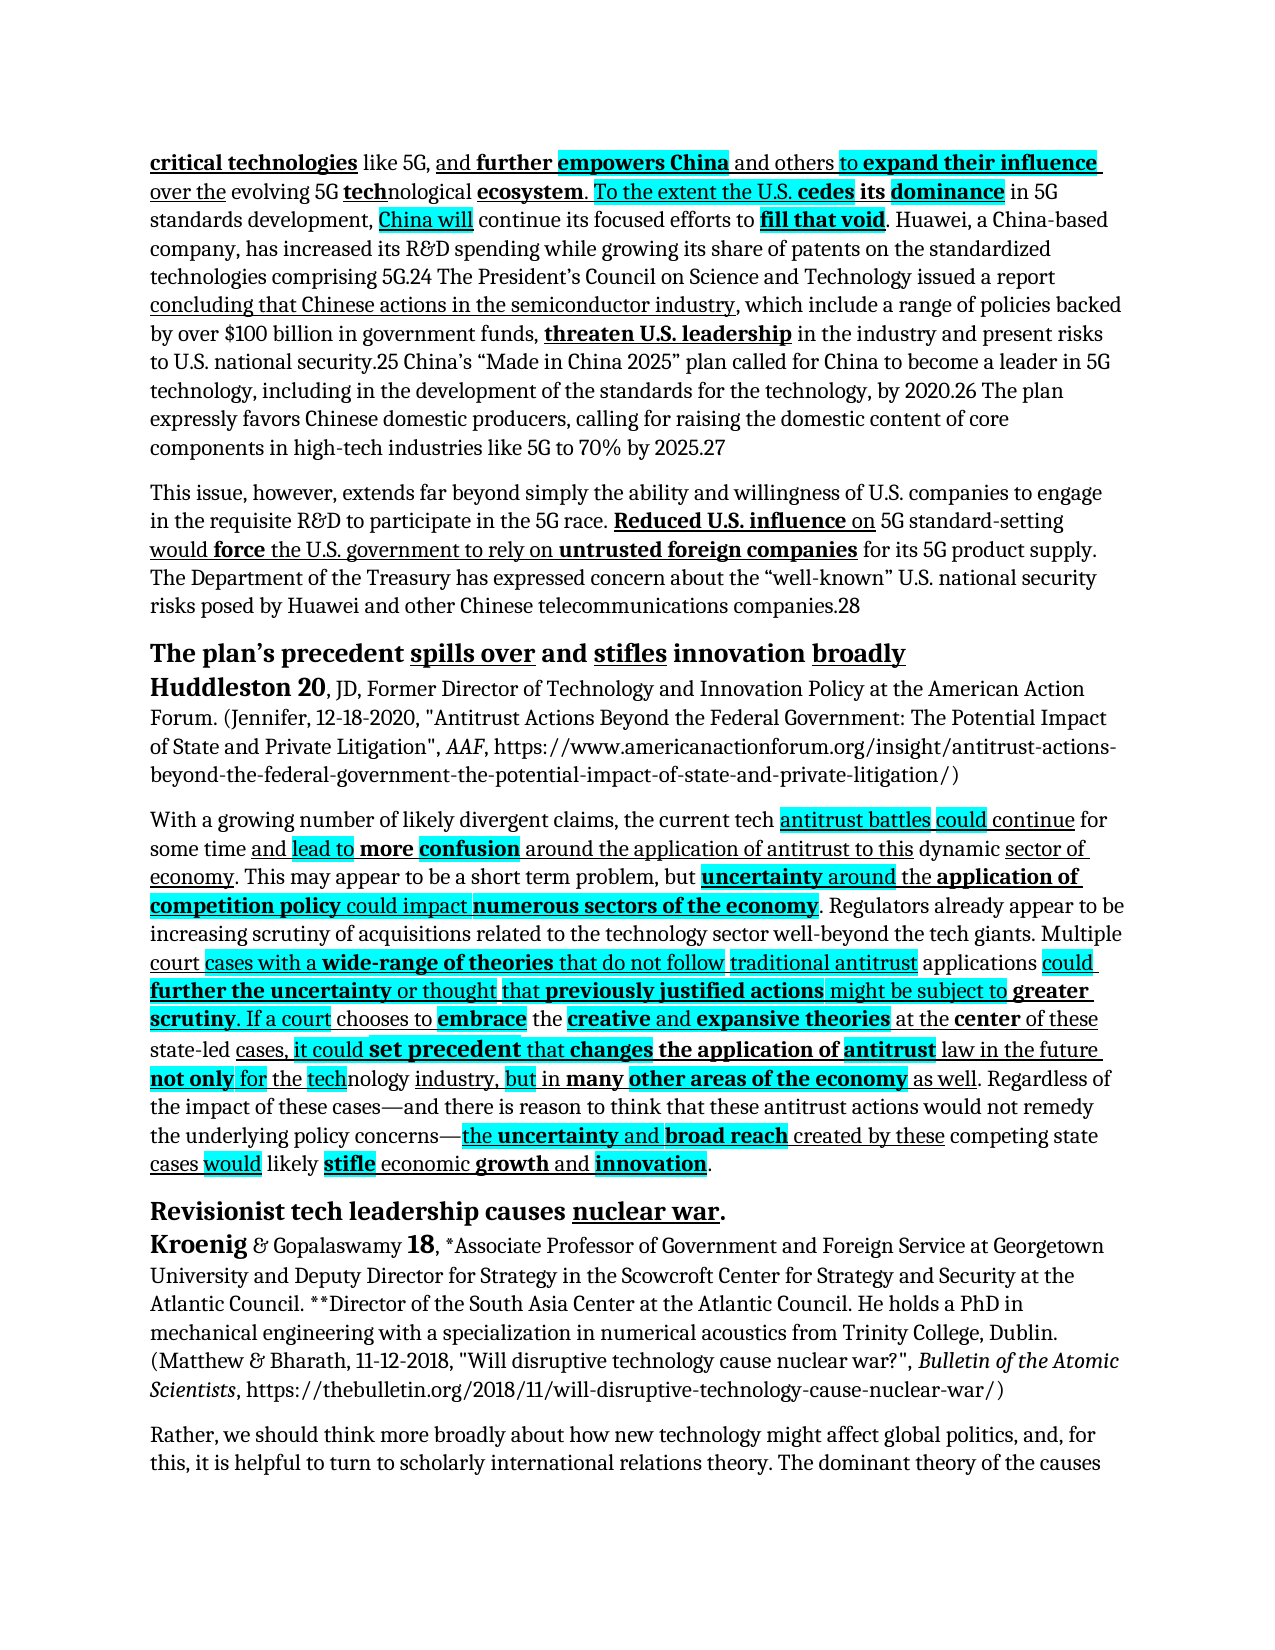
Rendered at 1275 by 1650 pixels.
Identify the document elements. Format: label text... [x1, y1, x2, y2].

text With a growing number of likely divergent claims, the current tech antitrust battles could continue for some time and lead to more confusion around the application of antitrust to this dynamic sector of economy. This may appear to be a short term problem, but uncertainty around the application of competition policy could impact numerous sectors of the economy. Regulators already appear to be increasing scrutiny of acquisitions related to the technology sector well-beyond the tech giants. Multiple court cases with a wide-range of theories that do not follow traditional antitrust applications could further the uncertainty or thought that previously justified actions might be subject to greater scrutiny. If a court chooses to embrace the creative and expansive theories at the center of these state-led cases, it could set precedent that changes the application of antitrust law in the future not only for the technology industry, but in many other areas of the economy as well. Regardless of the impact of these cases—and there is reason to think that these antitrust actions would not remedy the underlying policy concerns—the uncertainty and broad reach created by these competing state cases would likely stifle economic growth and innovation. [150, 807, 1125, 1177]
text Huddleston 20, JD, Former Director of Technology and Innovation Policy at the American Action Forum. (Jennifer, 12-18-2020, "Antitrust Actions Beyond the Federal Government: The Potential Impact of State and Private Litigation", AAF, https://www.americanactionforum.org/insight/antitrust-actions-beyond-the-federal-government-the-potential-impact-of-state-and-private-litigation/) [150, 672, 1125, 788]
text Kroenig & Gopalaswamy 18, *Associate Professor of Government and Foreign Service at Georgetown University and Deputy Director for Strategy in the Scowcroft Center for Strategy and Security at the Atlantic Council. **Director of the South Asia Center at the Atlantic Council. He holds a PhD in mechanical engineering with a specialization in numerical acoustics from Trinity College, Dublin. (Matthew & Bharath, 11-12-2018, "Will disruptive technology cause nuclear war?", Bulletin of the Atomic Scientists, https://thebulletin.org/2018/11/will-disruptive-technology-cause-nuclear-war/) [150, 1229, 1125, 1403]
text This issue, however, extends far beyond simply the ability and willingness of U.S. companies to engage in the requisite R&D to participate in the 5G race. Reduced U.S. influence on 5G standard-setting would force the U.S. government to rely on untrusted foreign companies for its 5G product supply. The Department of the Treasury has expressed concern about the “well-known” U.S. national security risks posed by Huawei and other Chinese telecommunications companies.28 [150, 479, 1125, 619]
subtitle Revisionist tech leadership causes nuclear war. [150, 1196, 1125, 1227]
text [150, 1422, 1125, 1476]
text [150, 150, 1125, 461]
subtitle The plan’s precedent spills over and stifles innovation broadly [150, 638, 1125, 669]
